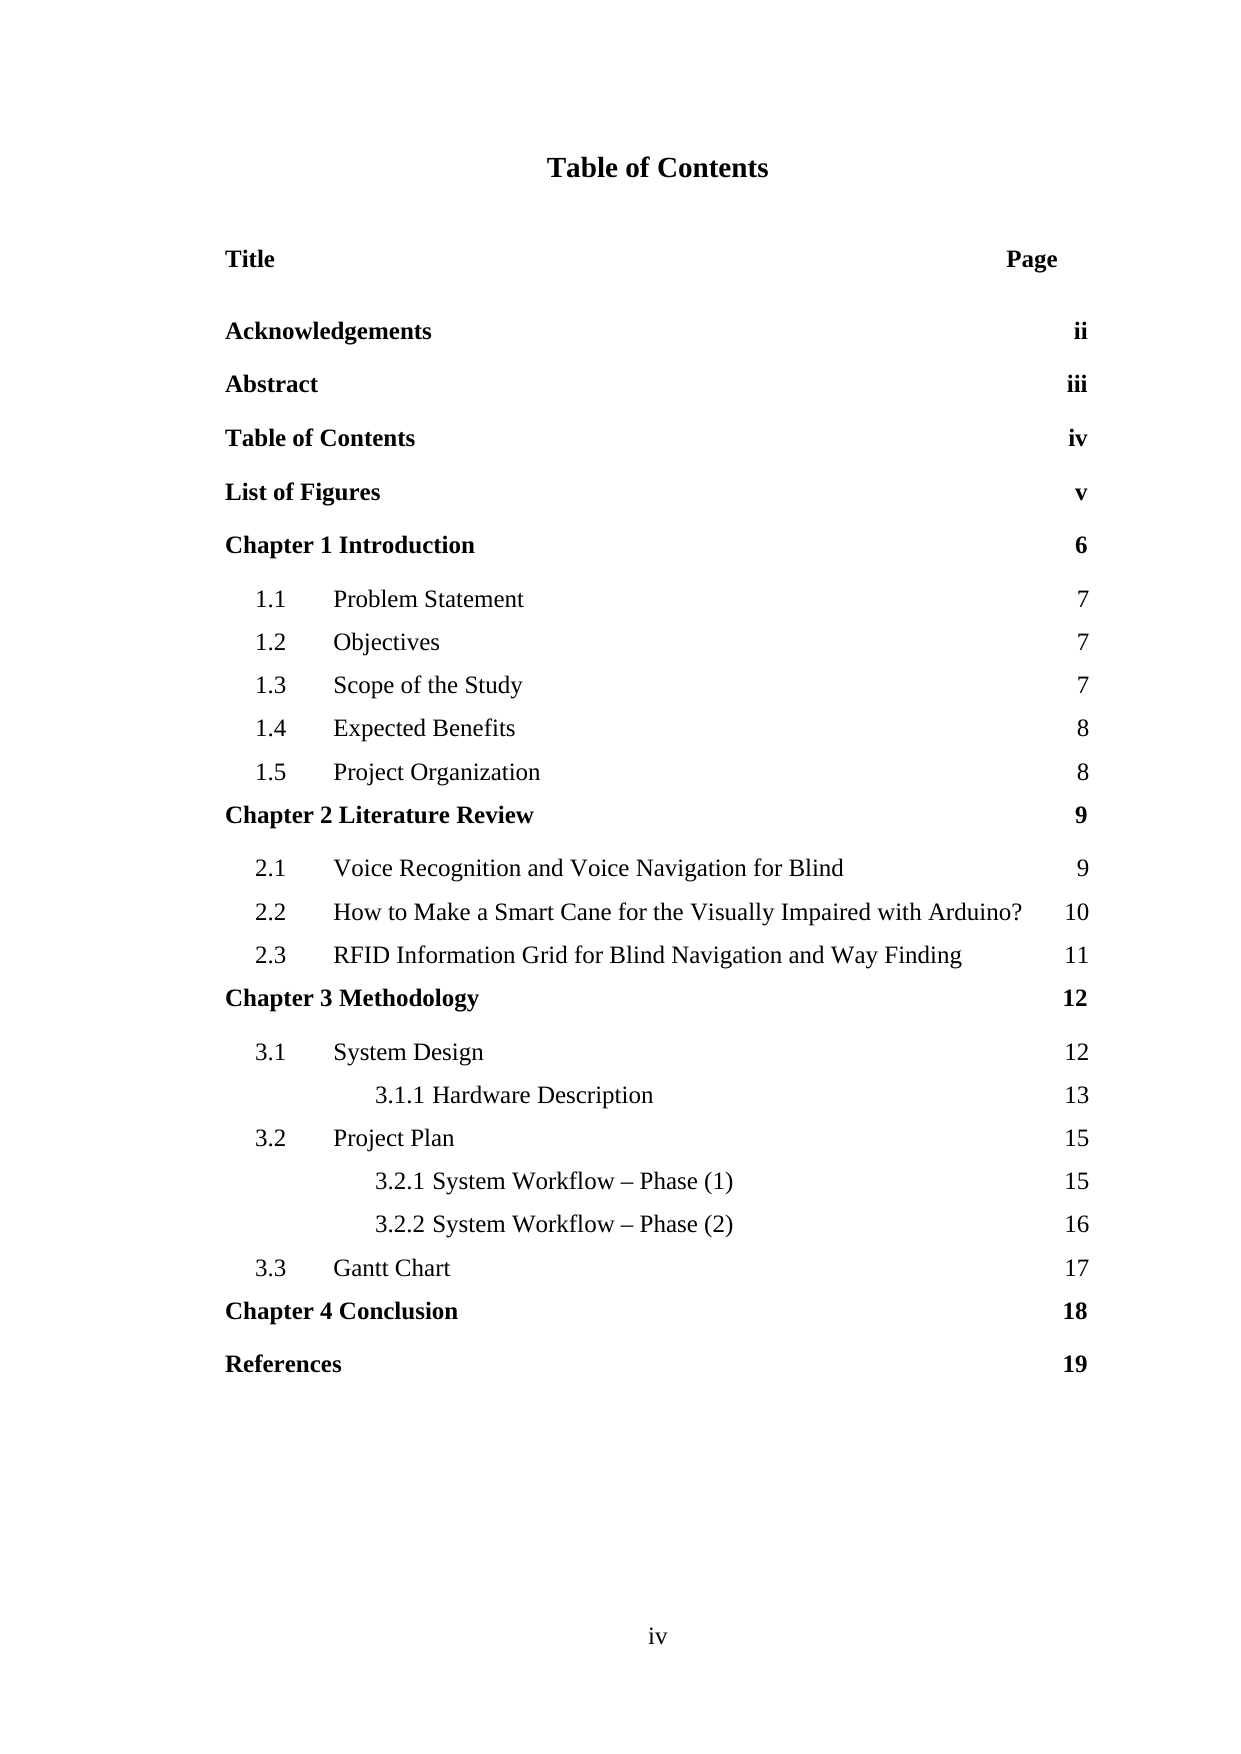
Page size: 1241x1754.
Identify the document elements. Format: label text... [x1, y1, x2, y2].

title Table of Contents [225, 150, 1090, 183]
